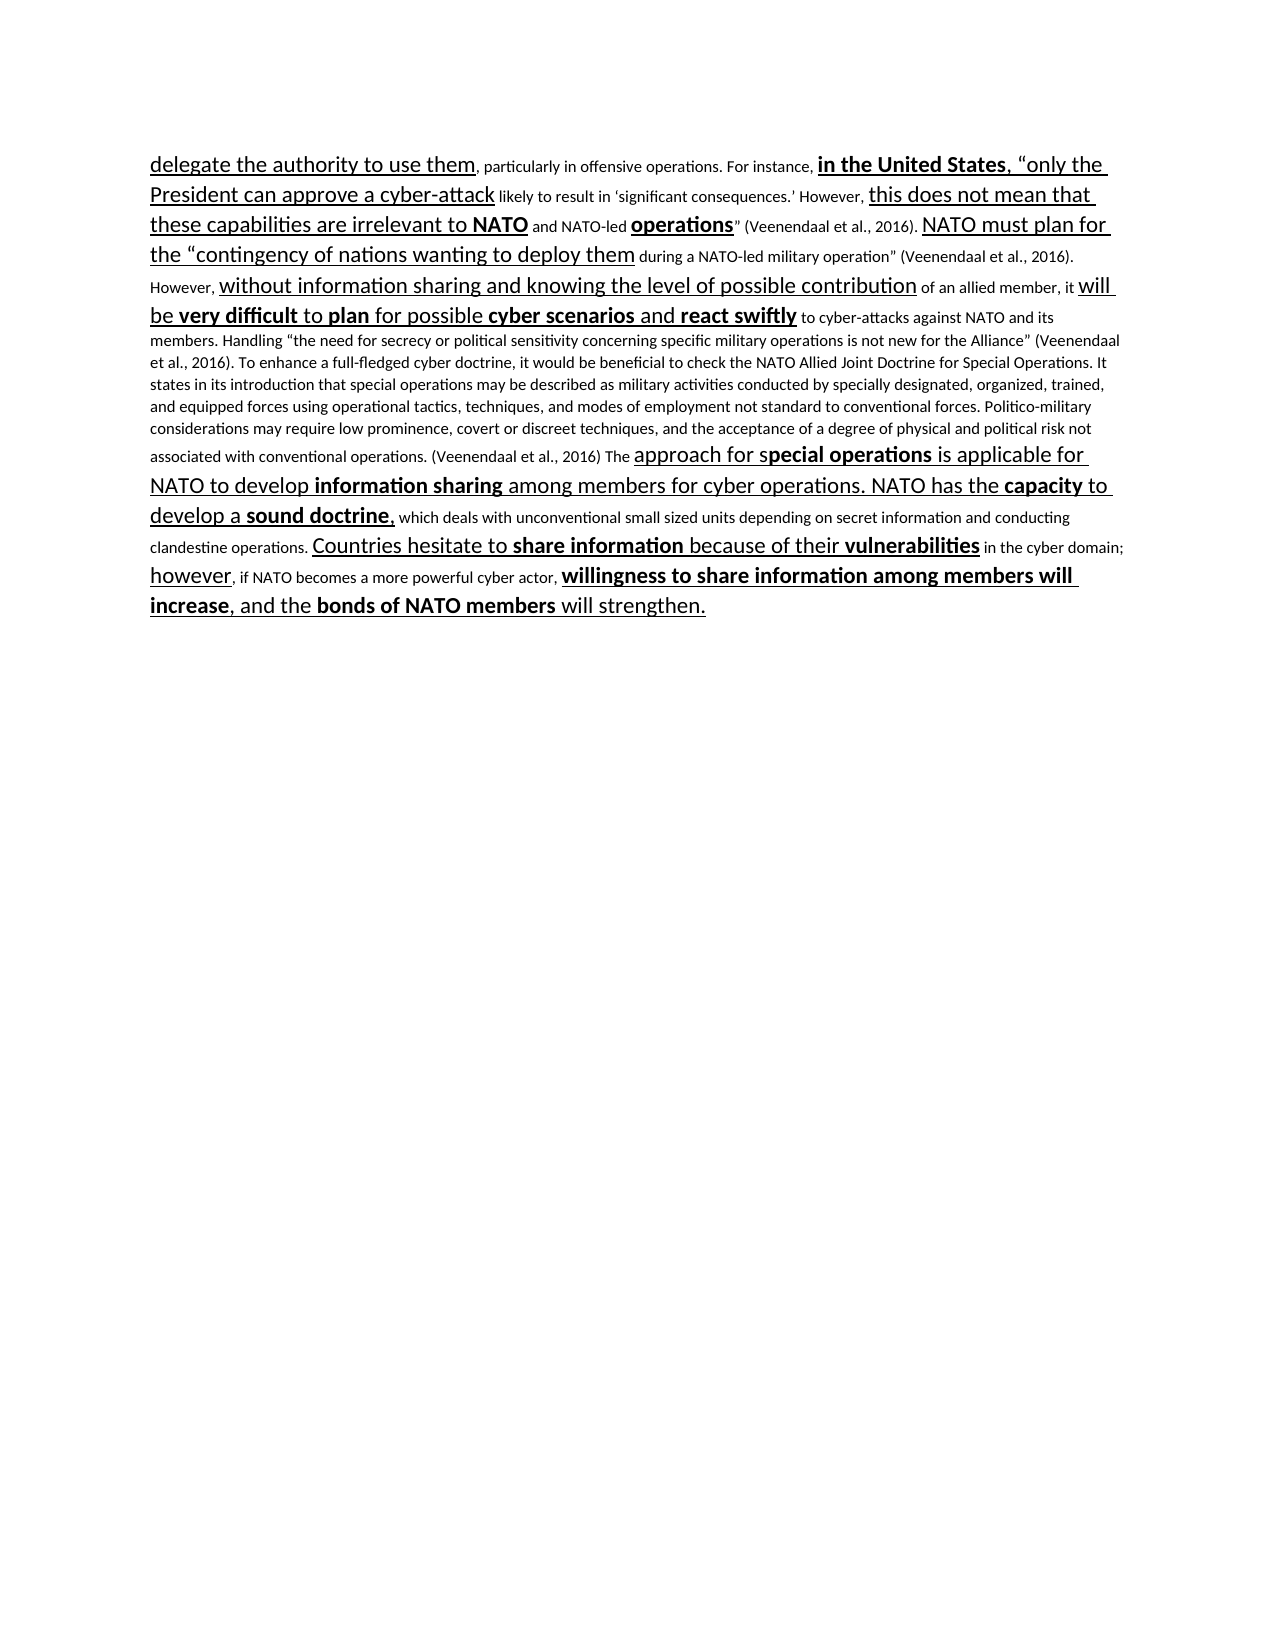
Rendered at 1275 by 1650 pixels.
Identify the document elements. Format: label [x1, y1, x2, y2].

text [150, 150, 1125, 620]
